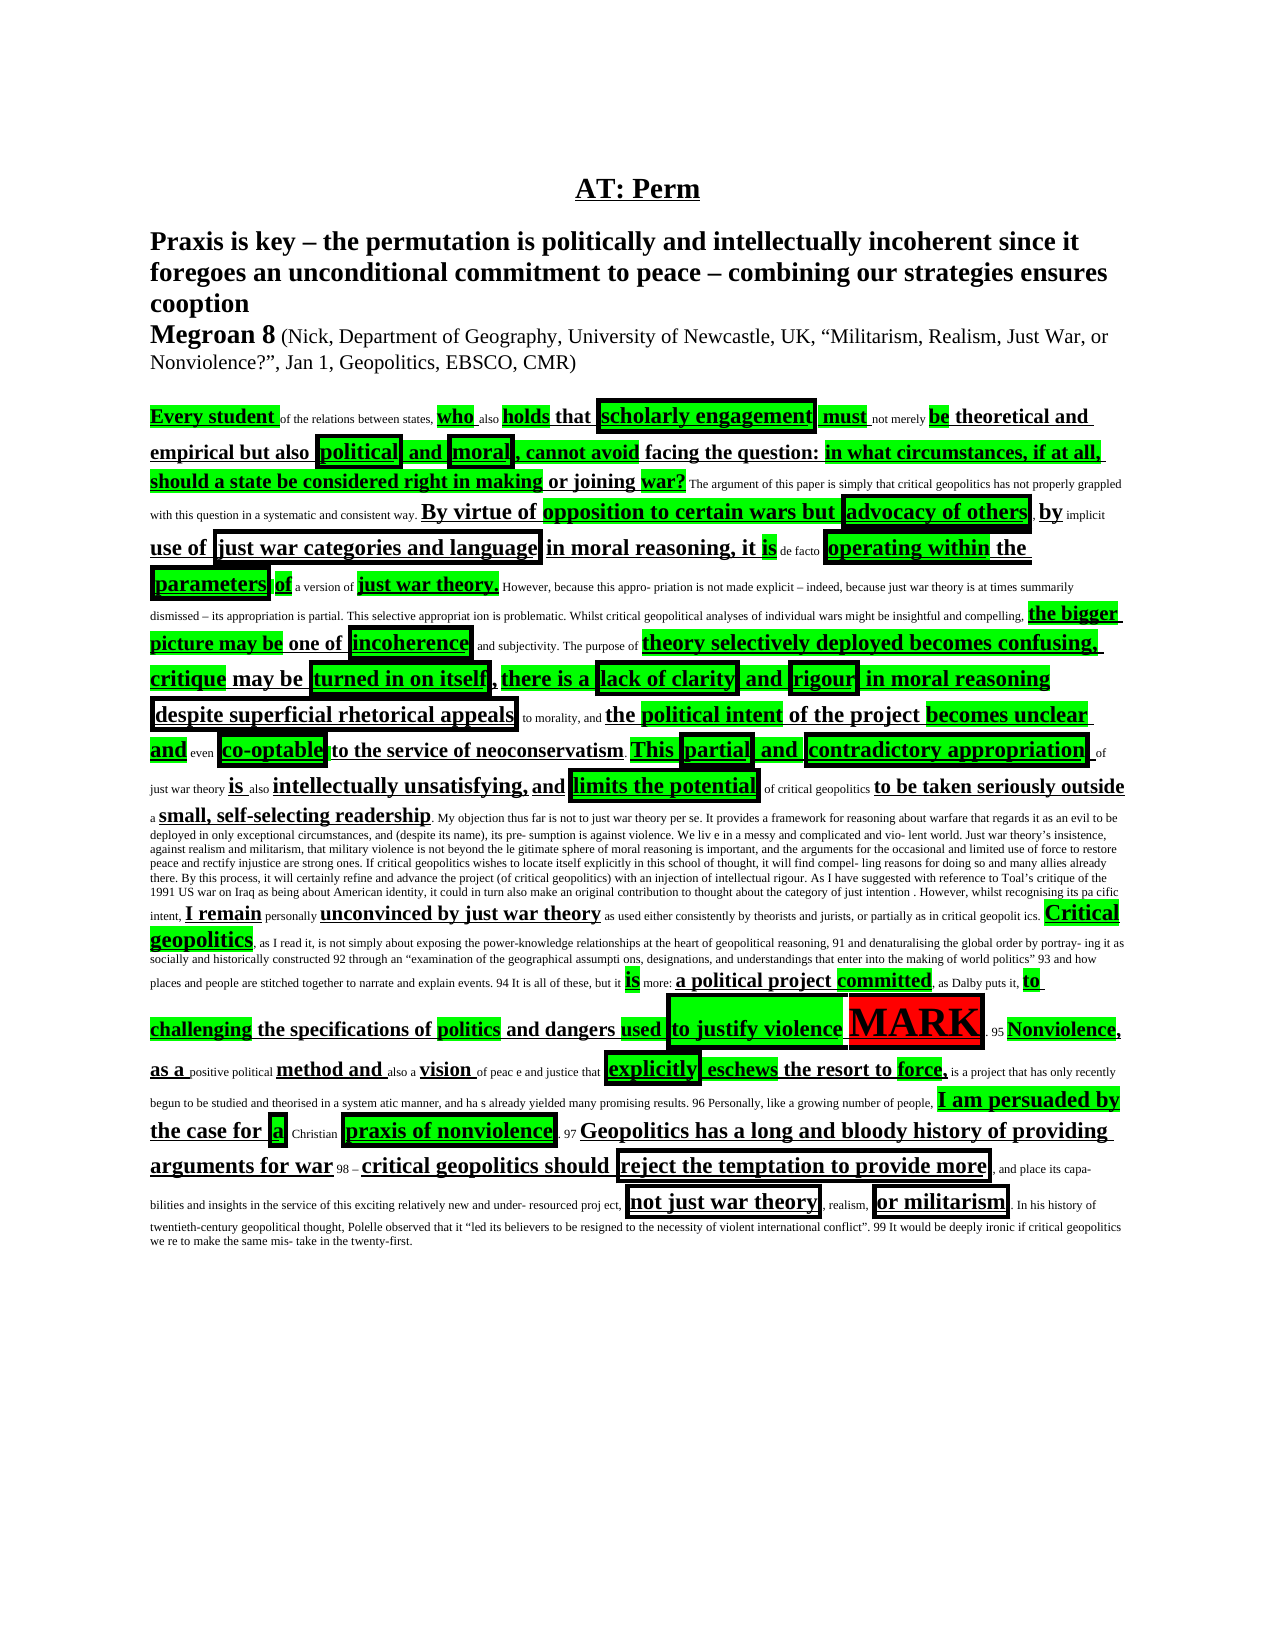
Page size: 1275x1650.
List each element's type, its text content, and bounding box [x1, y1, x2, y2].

subtitle Praxis is key – the permutation is politically and intellectually incoherent since it foregoes an unconditional commitment to peace – combining our strategies ensures cooption [150, 225, 1125, 319]
text Megroan 8 (Nick, Department of Geography, University of Newcastle, UK, “Militarism, Realism, Just War, or Nonviolence?”, Jan 1, Geopolitics, EBSCO, CMR) [150, 319, 1125, 374]
text Every student of the relations between states, who also holds that scholarly engagement must not merely be theoretical and empirical but also political and moral, cannot avoid facing the question: in what circumstances, if at all, should a state be considered right in making or joining war? The argument of this paper is simply that critical geopolitics has not properly grappled with this question in a systematic and consistent way. By virtue of opposition to certain wars but advocacy of others, by implicit use of just war categories and language in moral reasoning, it is de facto operating within the parameters of a version of just war theory. However, because this appro- priation is not made explicit – indeed, because just war theory is at times summarily dismissed – its appropriation is partial. This selective appropriat ion is problematic. Whilst critical geopolitical analyses of individual wars might be insightful and compelling, the bigger picture may be one of incoherence and subjectivity. The purpose of theory selectively deployed becomes confusing, critique may be turned in on itself, there is a lack of clarity and rigour in moral reasoning despite superficial rhetorical appeals to morality, and the political intent of the project becomes unclear and even co-optable to the service of neoconservatism. This partial and contradictory appropriation of just war theory is also intellectually unsatisfying, and limits the potential of critical geopolitics to be taken seriously outside a small, self-selecting readership. My objection thus far is not to just war theory per se. It provides a framework for reasoning about warfare that regards it as an evil to be deployed in only exceptional circumstances, and (despite its name), its pre- sumption is against violence. We liv e in a messy and complicated and vio- lent world. Just war theory’s insistence, against realism and militarism, that military violence is not beyond the le gitimate sphere of moral reasoning is important, and the arguments for the occasional and limited use of force to restore peace and rectify injustice are strong ones. If critical geopolitics wishes to locate itself explicitly in this school of thought, it will find compel- ling reasons for doing so and many allies already there. By this process, it will certainly refine and advance the project (of critical geopolitics) with an injection of intellectual rigour. As I have suggested with reference to Toal’s critique of the 1991 US war on Iraq as being about American identity, it could in turn also make an original contribution to thought about the category of just intention . However, whilst recognising its pa cific intent, I remain personally unconvinced by just war theory as used either consistently by theorists and jurists, or partially as in critical geopolit ics. Critical geopolitics, as I read it, is not simply about exposing the power-knowledge relationships at the heart of geopolitical reasoning, 91 and denaturalising the global order by portray- ing it as socially and historically constructed 92 through an “examination of the geographical assumpti ons, designations, and understandings that enter into the making of world politics” 93 and how places and people are stitched together to narrate and explain events. 94 It is all of these, but it is more: a political project committed, as Dalby puts it, to challenging the specifications of politics and dangers used to justify violence MARK. 95 Nonviolence, as a positive political method and also a vision of peac e and justice that explicitly eschews the resort to force, is a project that has only recently begun to be studied and theorised in a system atic manner, and ha s already yielded many promising results. 96 Personally, like a growing number of people, I am persuaded by the case for a Christian praxis of nonviolence. 97 Geopolitics has a long and bloody history of providing arguments for war 98 – critical geopolitics should reject the temptation to provide more, and place its capa- bilities and insights in the service of this exciting relatively new and under- resourced proj ect, not just war theory, realism, or militarism. In his history of twentieth-century geopolitical thought, Polelle observed that it “led its believers to be resigned to the necessity of violent international conflict”. 99 It would be deeply ironic if critical geopolitics we re to make the same mis- take in the twenty-first. [150, 398, 1125, 1248]
text AT: Perm [150, 171, 1125, 204]
